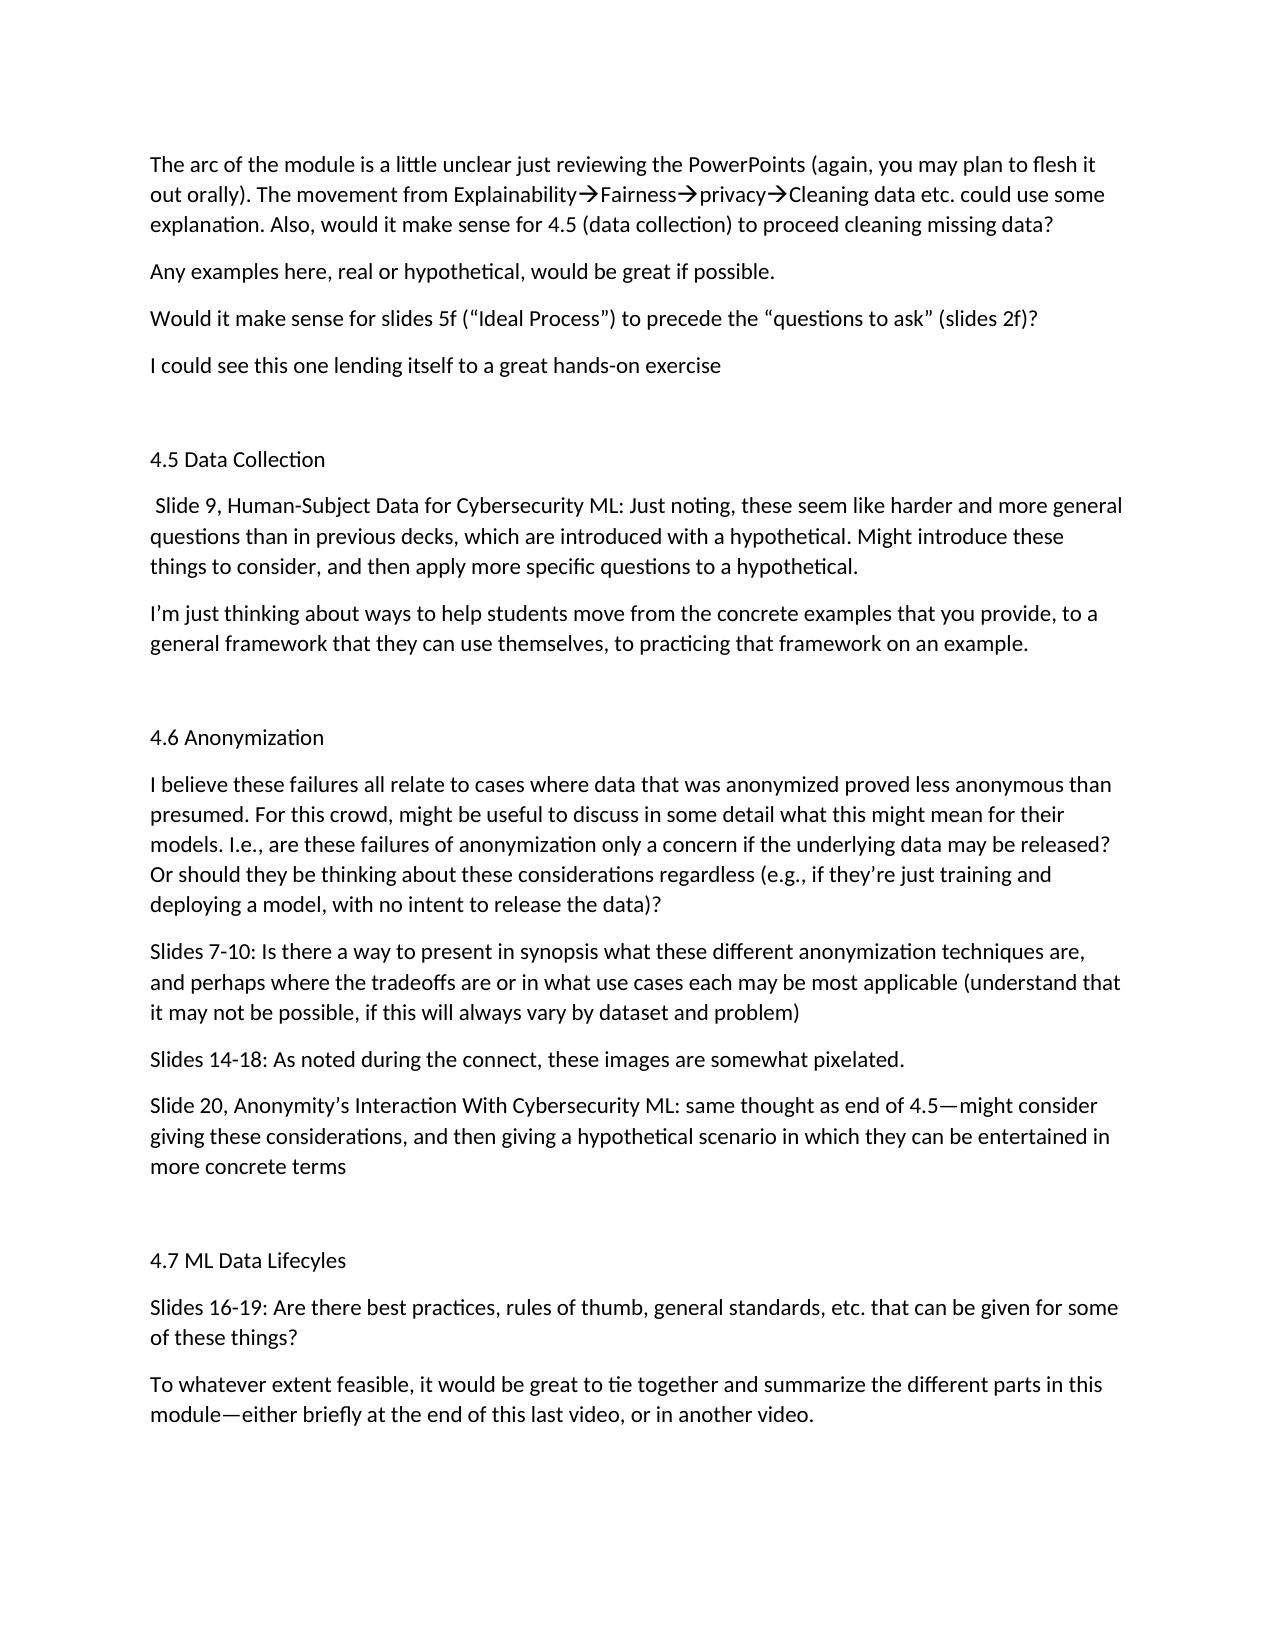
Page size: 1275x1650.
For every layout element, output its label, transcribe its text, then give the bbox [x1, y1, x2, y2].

text Slide 20, Anonymity’s Interaction With Cybersecurity ML: same thought as end of 4.5—might consider giving these considerations, and then giving a hypothetical scenario in which they can be entertained in more concrete terms [150, 1092, 1125, 1180]
text 4.6 Anonymization [150, 723, 1125, 751]
text Slides 7-10: Is there a way to present in synopsis what these different anonymization techniques are, and perhaps where the tradeoffs are or in what use cases each may be most applicable (understand that it may not be possible, if this will always vary by dataset and problem) [150, 937, 1125, 1026]
text The arc of the module is a little unclear just reviewing the PowerPoints (again, you may plan to flesh it out orally). The movement from ExplainabilityFairnessprivacyCleaning data etc. could use some explanation. Also, would it make sense for 4.5 (data collection) to proceed cleaning missing data? [150, 150, 1125, 238]
text I could see this one lending itself to a great hands-on exercise [150, 351, 1125, 379]
text Slides 14-18: As noted during the connect, these images are somewhat pixelated. [150, 1045, 1125, 1073]
text Any examples here, real or hypothetical, would be great if possible. [150, 257, 1125, 285]
text Slide 9, Human-Subject Data for Cybersecurity ML: Just noting, these seem like harder and more general questions than in previous decks, which are introduced with a hypothetical. Might introduce these things to consider, and then apply more specific questions to a hypothetical. [150, 492, 1125, 580]
text Would it make sense for slides 5f (“Ideal Process”) to precede the “questions to ask” (slides 2f)? [150, 304, 1125, 332]
text 4.7 ML Data Lifecyles [150, 1246, 1125, 1274]
text 4.5 Data Collection [150, 445, 1125, 473]
text I’m just thinking about ways to help students move from the concrete examples that you provide, to a general framework that they can use themselves, to practicing that framework on an example. [150, 599, 1125, 657]
text To whatever extent feasible, it would be great to tie together and summarize the different parts in this module—either briefly at the end of this last video, or in another video. [150, 1370, 1125, 1428]
text I believe these failures all relate to cases where data that was anonymized proved less anonymous than presumed. For this crowd, might be useful to discuss in some detail what this might mean for their models. I.e., are these failures of anonymization only a concern if the underlying data may be released? Or should they be thinking about these considerations regardless (e.g., if they’re just training and deploying a model, with no intent to release the data)? [150, 770, 1125, 919]
text Slides 16-19: Are there best practices, rules of thumb, general standards, etc. that can be given for some of these things? [150, 1293, 1125, 1351]
